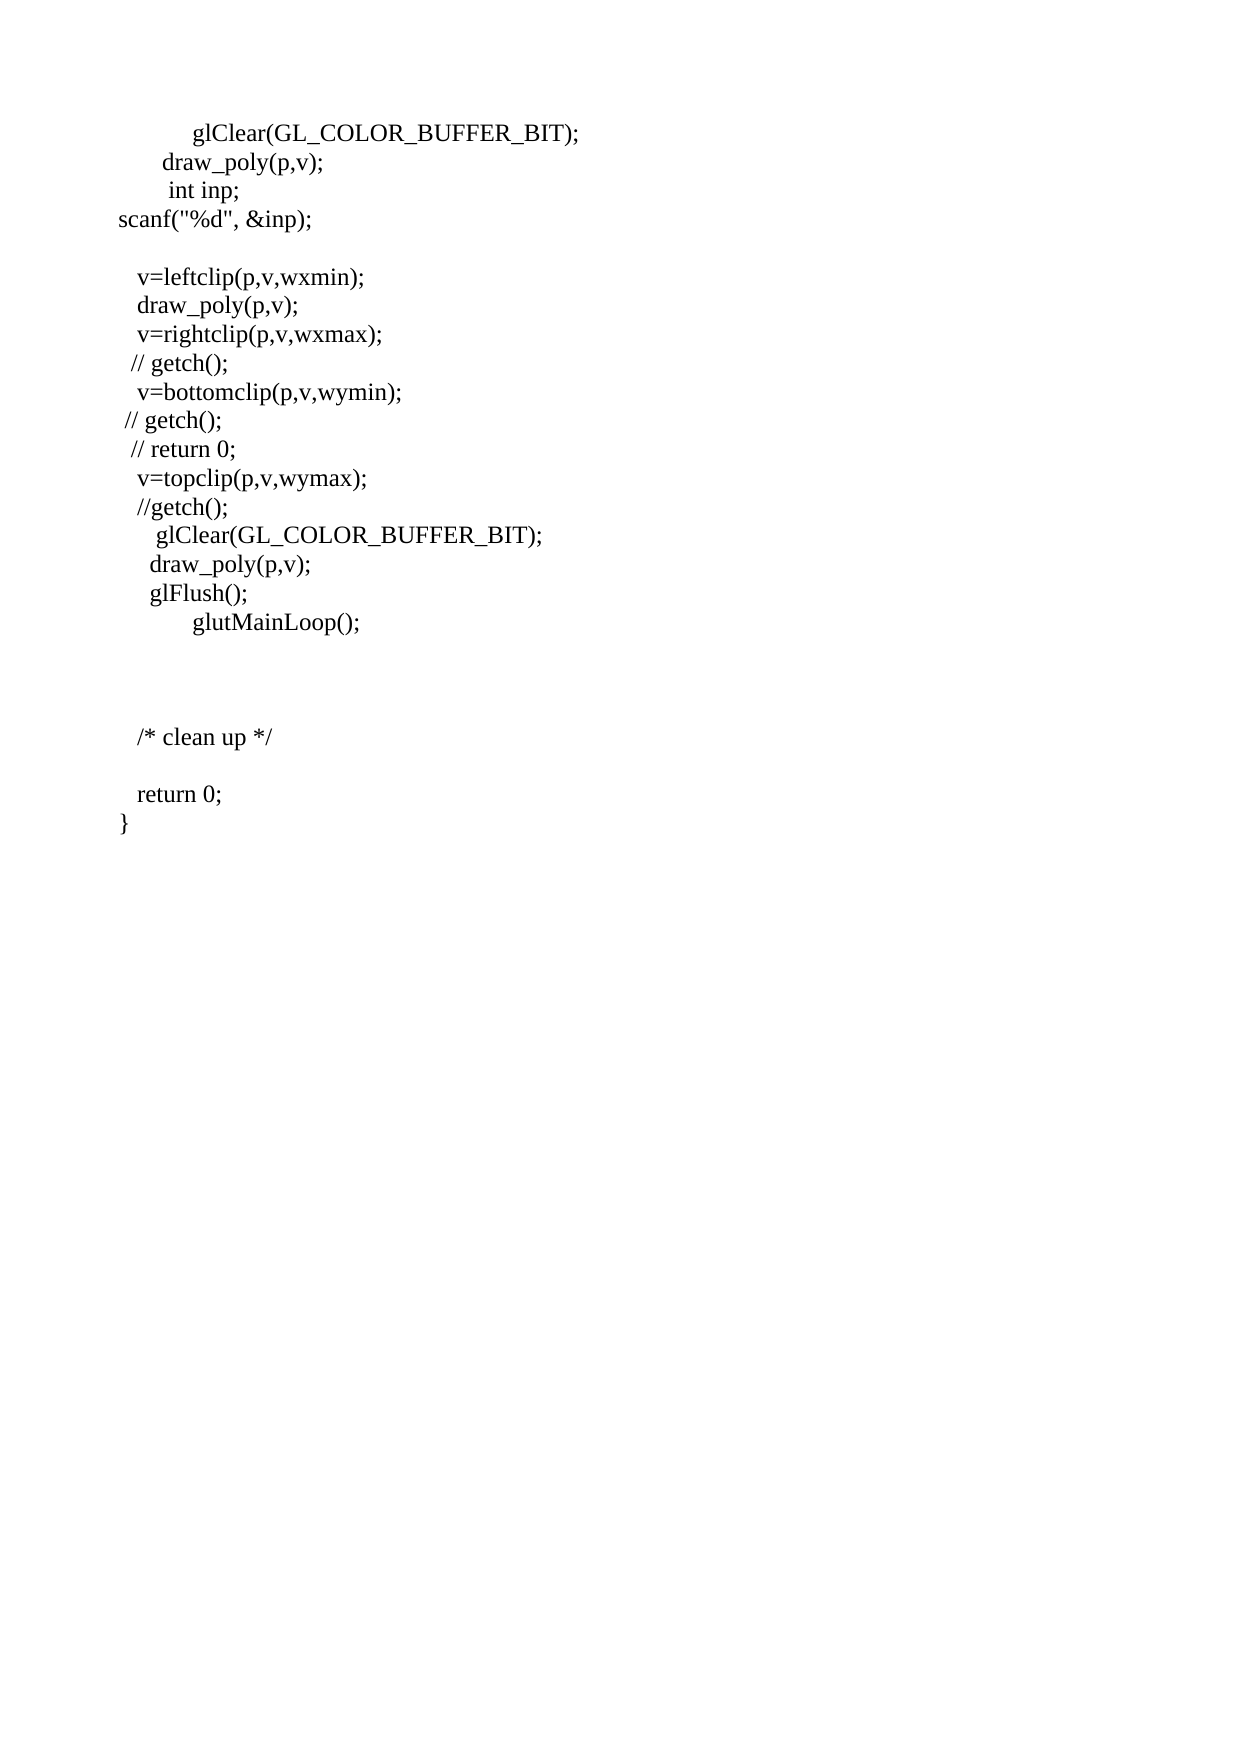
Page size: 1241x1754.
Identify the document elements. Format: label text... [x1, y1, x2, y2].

text v=rightclip(p,v,wxmax); [118, 319, 1122, 348]
text v=leftclip(p,v,wxmin); [118, 262, 1122, 291]
text v=bottomclip(p,v,wymin); [118, 377, 1122, 406]
text v=topclip(p,v,wymax); [118, 463, 1122, 492]
text } [118, 808, 1122, 837]
text return 0; [118, 779, 1122, 808]
text glClear(GL_COLOR_BUFFER_BIT); [118, 118, 1122, 147]
text /* clean up */ [118, 722, 1122, 751]
text // return 0; [118, 434, 1122, 463]
text draw_poly(p,v); [118, 147, 1122, 176]
text // getch(); [118, 406, 1122, 434]
text //getch(); [118, 492, 1122, 521]
text glClear(GL_COLOR_BUFFER_BIT); [118, 521, 1122, 549]
text draw_poly(p,v); [118, 291, 1122, 319]
text draw_poly(p,v); [118, 549, 1122, 578]
text int inp; [118, 176, 1122, 204]
text glutMainLoop(); [118, 607, 1122, 636]
text glFlush(); [118, 578, 1122, 607]
text scanf("%d", &inp); [118, 204, 1122, 233]
text // getch(); [118, 348, 1122, 377]
